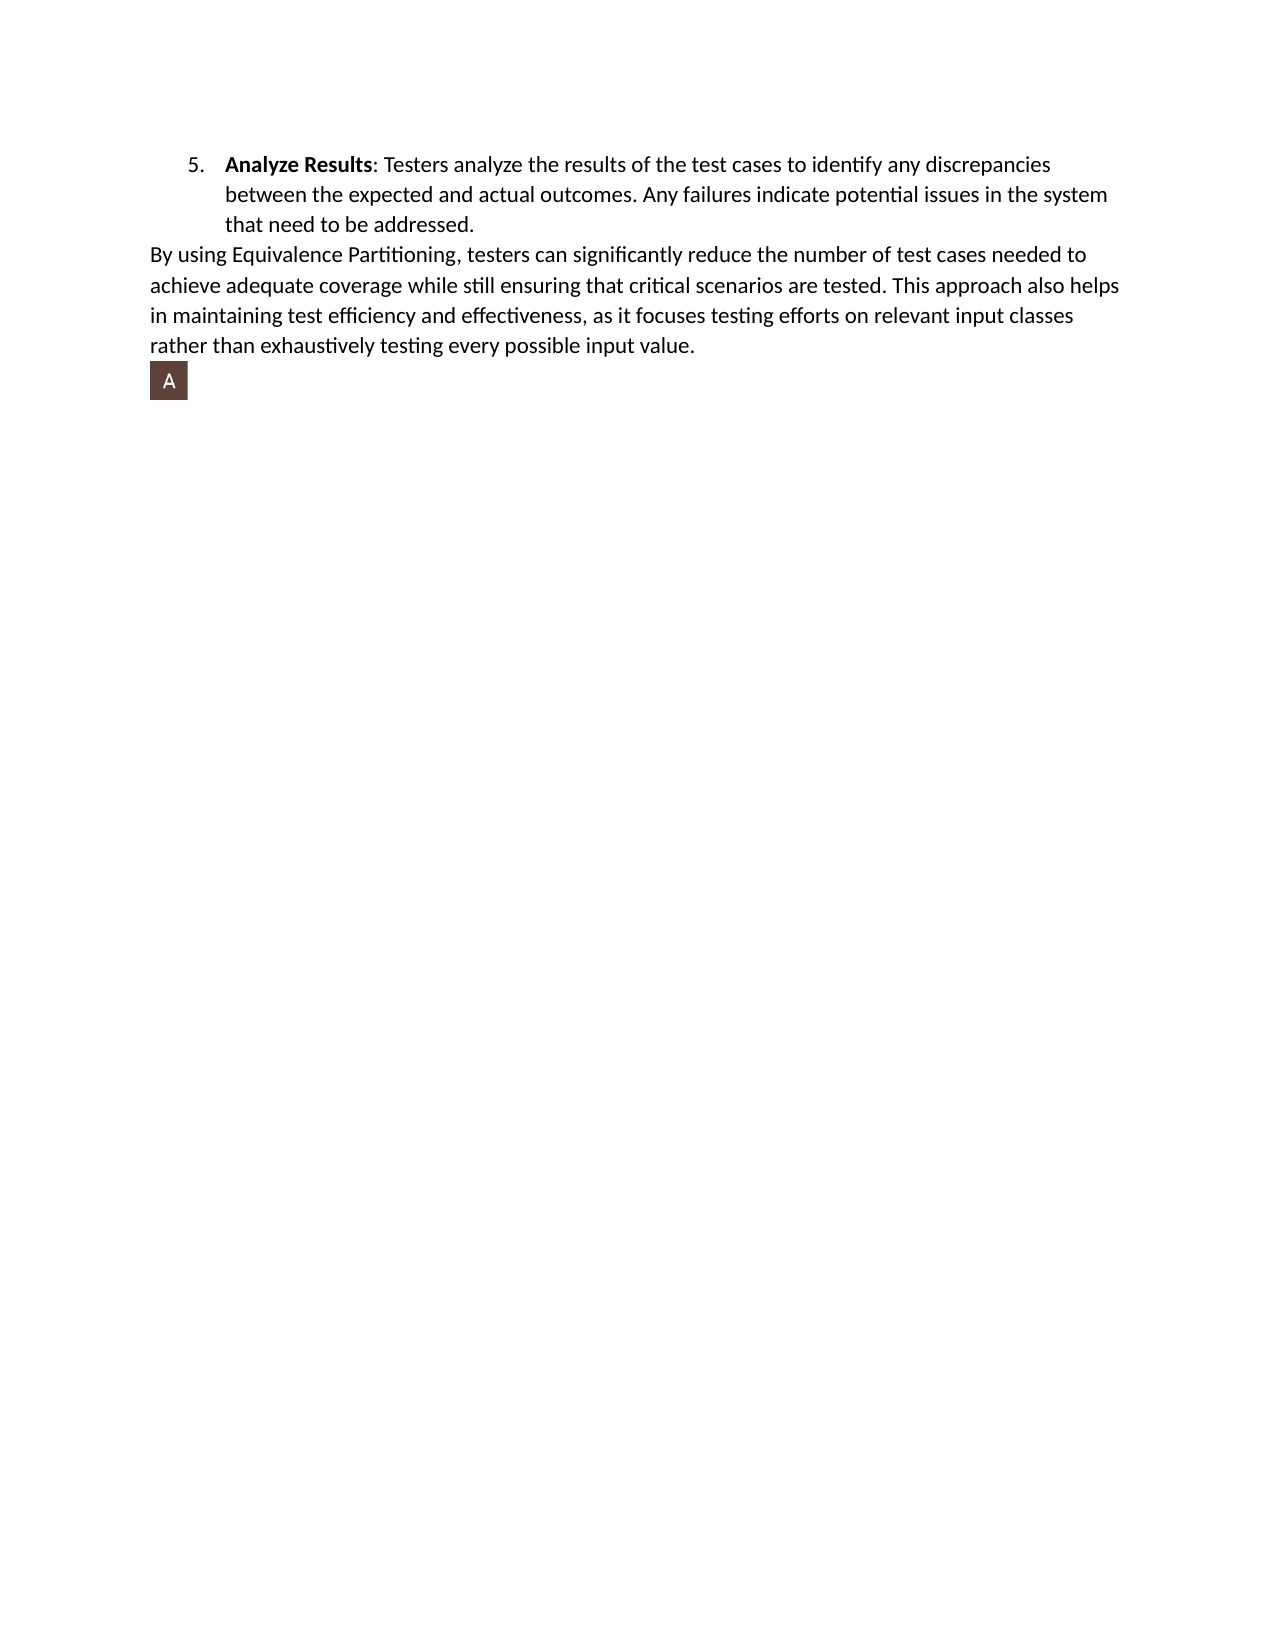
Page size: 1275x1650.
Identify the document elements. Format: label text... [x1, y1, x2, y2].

list Analyze Results: Testers analyze the results of the test cases to identify any discrepancies between the expected and actual outcomes. Any failures indicate potential issues in the system that need to be addressed. [187, 150, 1125, 238]
picture [150, 361, 188, 400]
text By using Equivalence Partitioning, testers can significantly reduce the number of test cases needed to achieve adequate coverage while still ensuring that critical scenarios are tested. This approach also helps in maintaining test efficiency and effectiveness, as it focuses testing efforts on relevant input classes rather than exhaustively testing every possible input value. [150, 241, 1125, 359]
